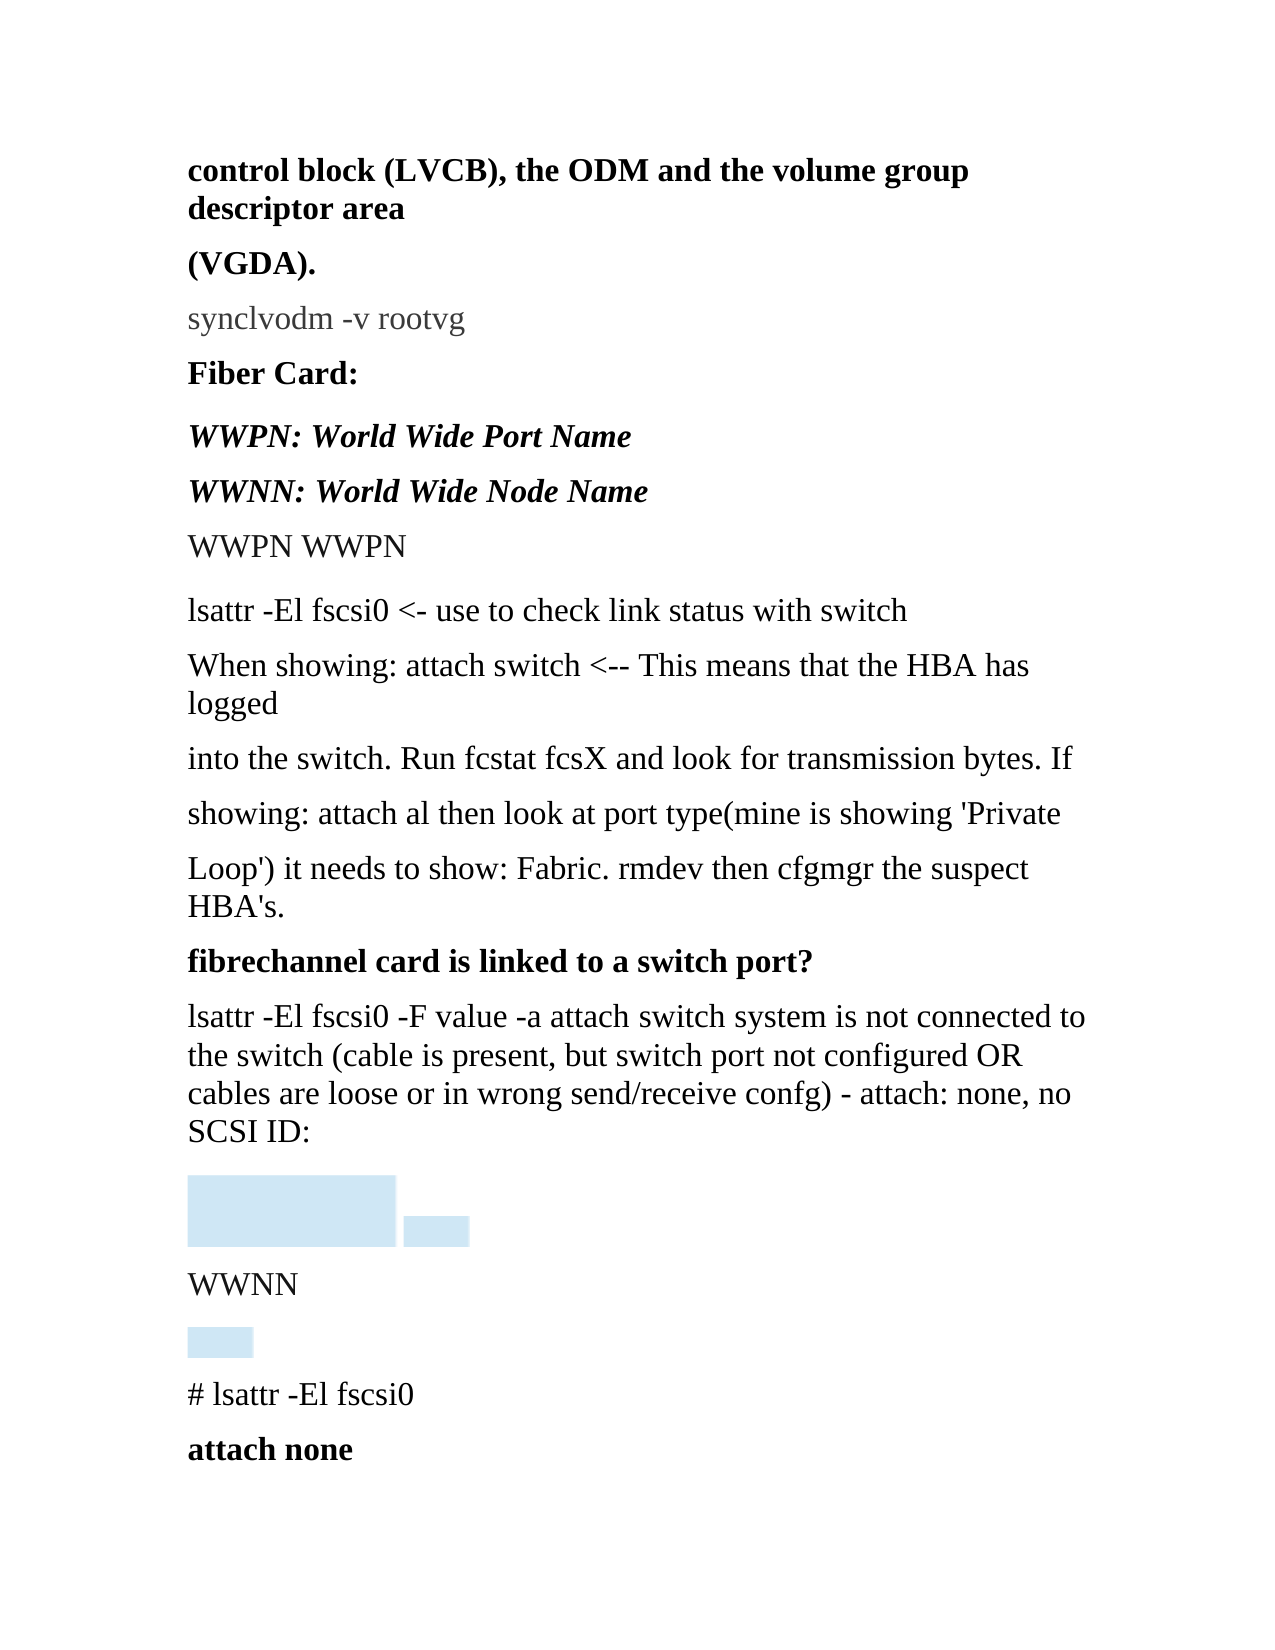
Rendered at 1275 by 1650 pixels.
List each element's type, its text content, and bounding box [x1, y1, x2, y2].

text WWPN WWPN [187, 527, 1087, 565]
picture [187, 1327, 254, 1358]
text WWNN [187, 1264, 1087, 1302]
text synclvodm -v rootvg [187, 298, 1087, 337]
text WWPN: World Wide Port Name [187, 417, 1087, 455]
text control block (LVCB), the ODM and the volume group descriptor area [187, 150, 1087, 227]
picture [403, 1216, 470, 1247]
text WWNN: World Wide Node Name [187, 472, 1087, 510]
text showing: attach al then look at port type(mine is showing 'Private [187, 793, 1087, 832]
text into the switch. Run fcstat fcsX and look for transmission bytes. If [187, 738, 1087, 777]
text Loop') it needs to show: Fabric. rmdev then cfgmgr the suspect HBA's. [187, 848, 1087, 925]
text Fiber Card: [187, 353, 1087, 392]
text # lsattr -El fscsi0 [187, 1374, 1087, 1412]
picture [187, 1175, 398, 1247]
text lsattr -El fscsi0 -F value -a attach switch system is not connected to the switch (cable is present, but switch port not configured OR cables are loose or in wrong send/receive confg) - attach: none, no SCSI ID: [187, 997, 1087, 1150]
text lsattr -El fscsi0 <- use to check link status with switch [187, 590, 1087, 628]
text (VGDA). [187, 243, 1087, 282]
text attach none [187, 1429, 1087, 1467]
text When showing: attach switch <-- This means that the HBA has logged [187, 645, 1087, 722]
text fibrechannel card is linked to a switch port? [187, 942, 1087, 980]
